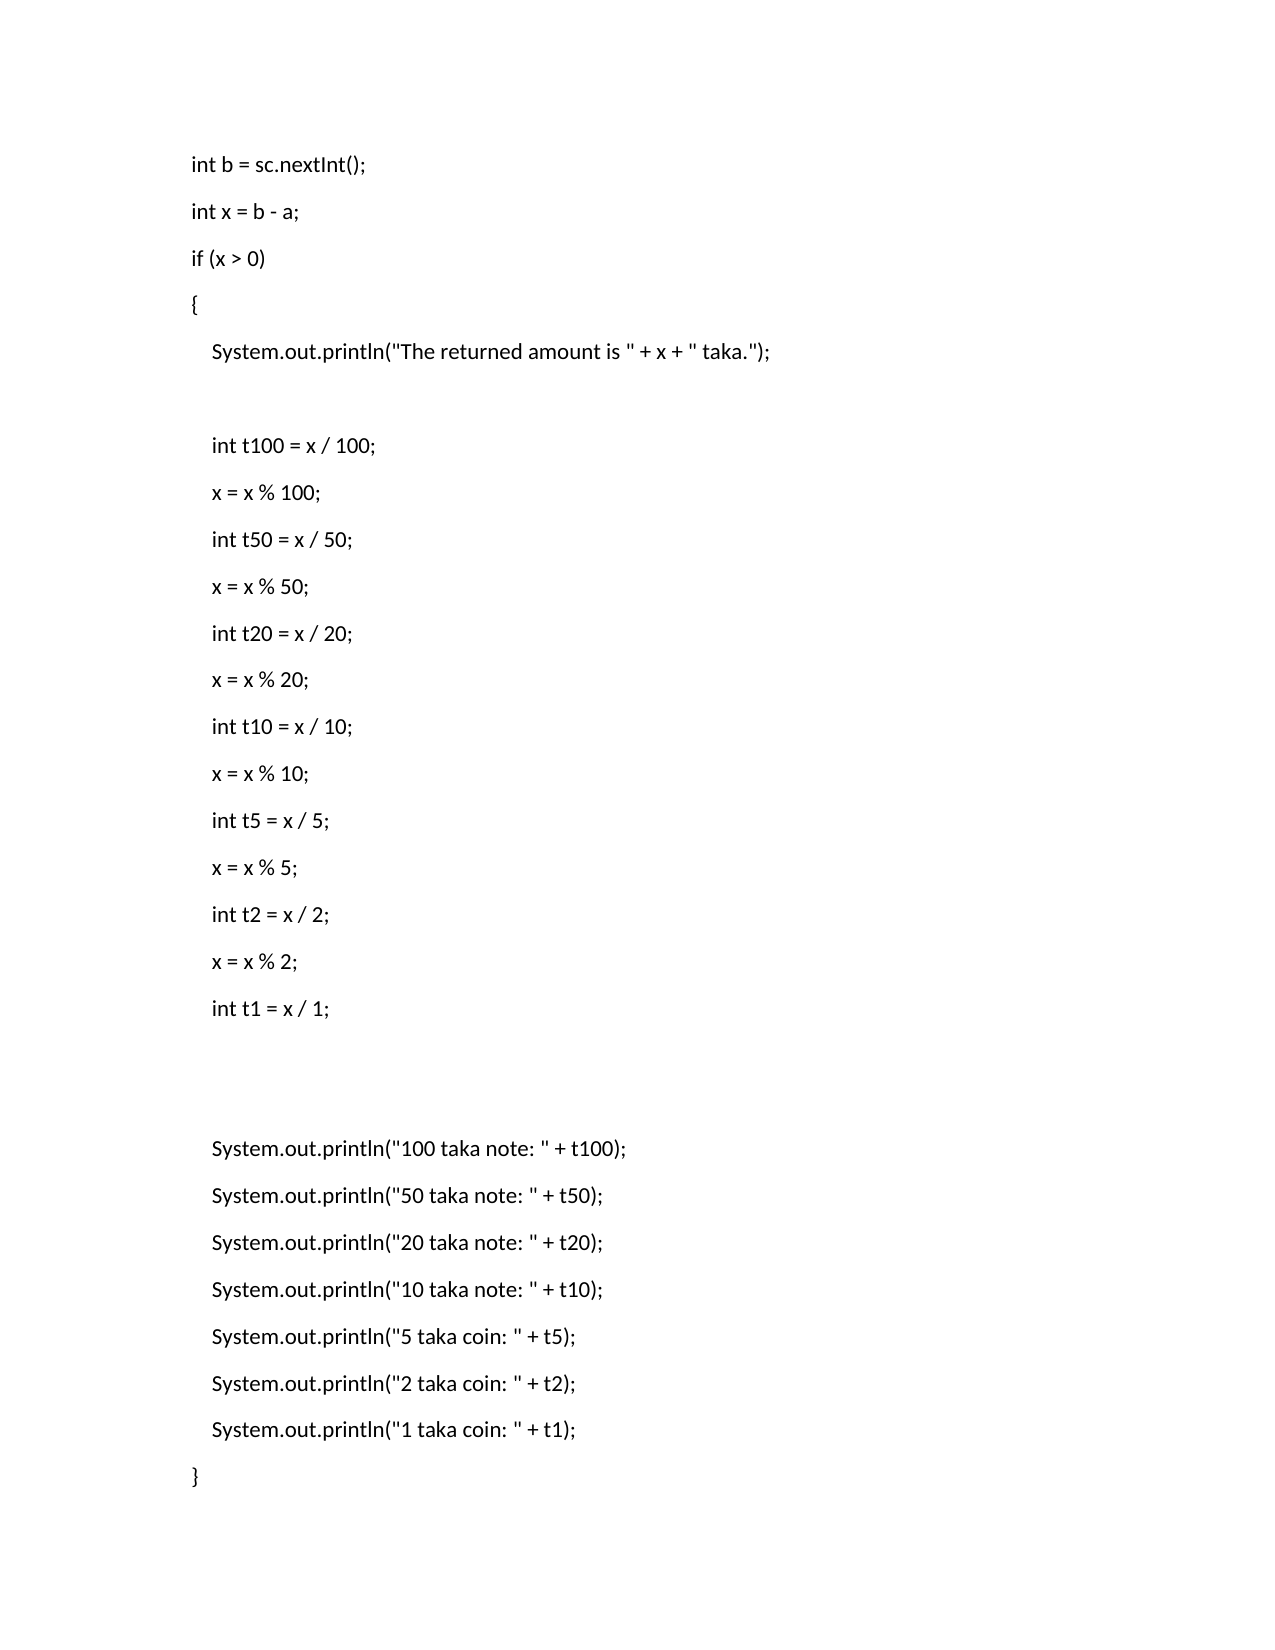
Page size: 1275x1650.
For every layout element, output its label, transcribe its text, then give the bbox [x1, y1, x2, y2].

text x = x % 10; [150, 759, 1125, 787]
text System.out.println("100 taka note: " + t100); [150, 1134, 1125, 1162]
text int t5 = x / 5; [150, 806, 1125, 834]
text System.out.println("2 taka coin: " + t2); [150, 1369, 1125, 1397]
text x = x % 100; [150, 478, 1125, 506]
text int t20 = x / 20; [150, 619, 1125, 647]
text int t10 = x / 10; [150, 712, 1125, 741]
text System.out.println("1 taka coin: " + t1); [150, 1416, 1125, 1444]
text System.out.println("20 taka note: " + t20); [150, 1228, 1125, 1256]
text int t1 = x / 1; [150, 994, 1125, 1022]
text int t2 = x / 2; [150, 900, 1125, 928]
text System.out.println("5 taka coin: " + t5); [150, 1322, 1125, 1350]
text int x = b - a; [150, 197, 1125, 225]
text int t100 = x / 100; [150, 431, 1125, 459]
text if (x > 0) [150, 244, 1125, 272]
text { [150, 291, 1125, 319]
text System.out.println("The returned amount is " + x + " taka."); [150, 337, 1125, 366]
text System.out.println("50 taka note: " + t50); [150, 1181, 1125, 1209]
text x = x % 20; [150, 666, 1125, 694]
text x = x % 5; [150, 853, 1125, 881]
text x = x % 50; [150, 572, 1125, 600]
text int b = sc.nextInt(); [150, 150, 1125, 178]
text x = x % 2; [150, 947, 1125, 975]
text } [150, 1462, 1125, 1491]
text System.out.println("10 taka note: " + t10); [150, 1275, 1125, 1303]
text int t50 = x / 50; [150, 525, 1125, 553]
